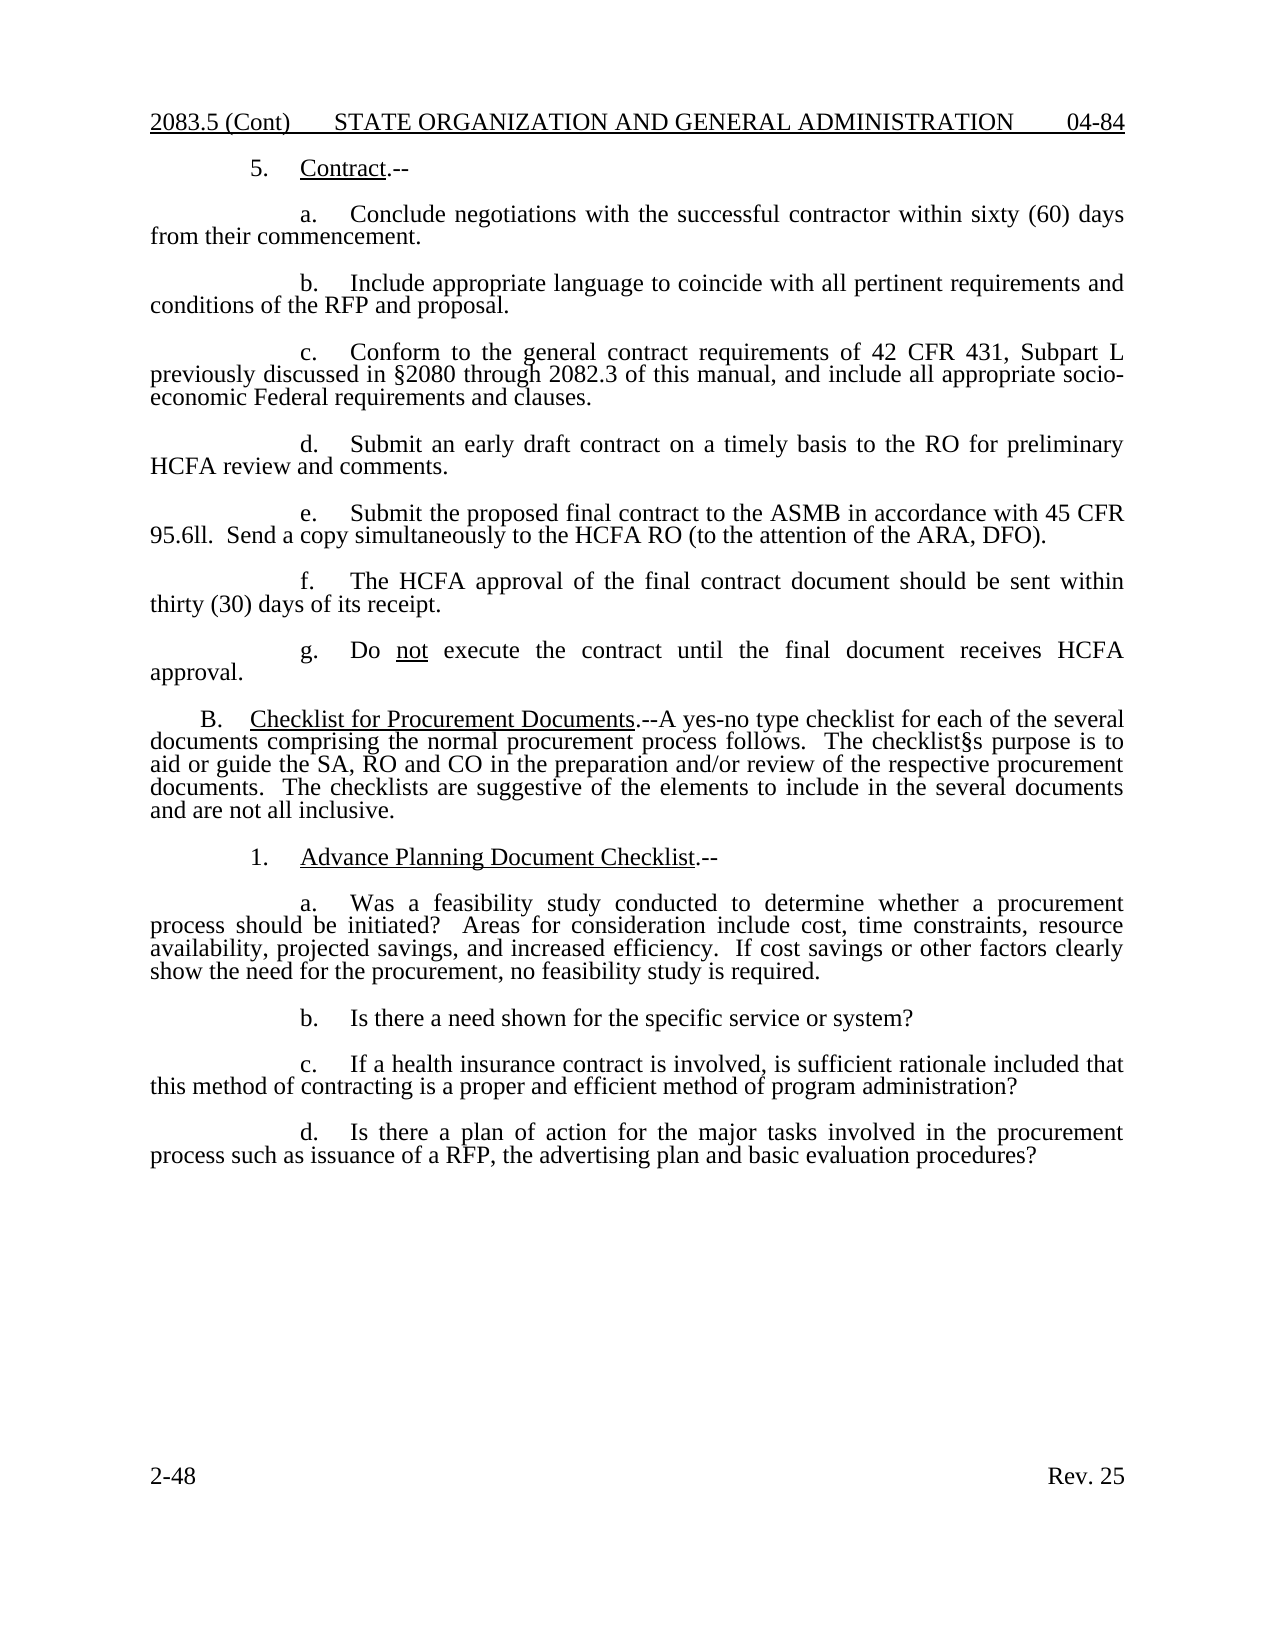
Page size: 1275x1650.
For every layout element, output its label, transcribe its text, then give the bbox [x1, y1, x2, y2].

text f. The HCFA approval of the final contract document should be sent within thirty (30) days of its receipt. [150, 571, 1125, 617]
text b. Is there a need shown for the specific service or system? [150, 1008, 1125, 1031]
text a. Was a feasibility study conducted to determine whether a procurement process should be initiated? Areas for consideration include cost, time constraints, resource availability, projected savings, and increased efficiency. If cost savings or other factors clearly show the need for the procurement, no feasibility study is required. [150, 893, 1125, 985]
text 2-48 Rev. 25 [150, 1466, 1125, 1489]
text b. Include appropriate language to coincide with all pertinent requirements and conditions of the RFP and proposal. [150, 273, 1125, 319]
text 2083.5 (Cont) STATE ORGANIZATION AND GENERAL ADMINISTRATION 04-84 [150, 112, 1125, 132]
text e. Submit the proposed final contract to the ASMB in accordance with 45 CFR 95.6ll. Send a copy simultaneously to the HCFA RO (to the attention of the ARA, DFO). [150, 503, 1125, 548]
text c. Conform to the general contract requirements of 42 CFR 431, Subpart L previously discussed in §2080 through 2082.3 of this manual, and include all appropriate socio-economic Federal requirements and clauses. [150, 342, 1125, 411]
text d. Is there a plan of action for the major tasks involved in the procurement process such as issuance of a RFP, the advertising plan and basic evaluation procedures? [150, 1122, 1125, 1168]
text 5. Contract.-- [150, 158, 1125, 181]
text d. Submit an early draft contract on a timely basis to the RO for preliminary HCFA review and comments. [150, 434, 1125, 480]
text g. Do not execute the contract until the final document receives HCFA approval. [150, 640, 1125, 686]
text a. Conclude negotiations with the successful contractor within sixty (60) days from their commencement. [150, 204, 1125, 250]
text c. If a health insurance contract is involved, is sufficient rationale included that this method of contracting is a proper and efficient method of program administration? [150, 1054, 1125, 1099]
text 1. Advance Planning Document Checklist.-- [150, 847, 1125, 870]
text B. Checklist for Procurement Documents.--A yes-no type checklist for each of the several documents comprising the normal procurement process follows. The checklist§s purpose is to aid or guide the SA, RO and CO in the preparation and/or review of the respective procurement documents. The checklists are suggestive of the elements to include in the several documents and are not all inclusive. [150, 709, 1125, 824]
